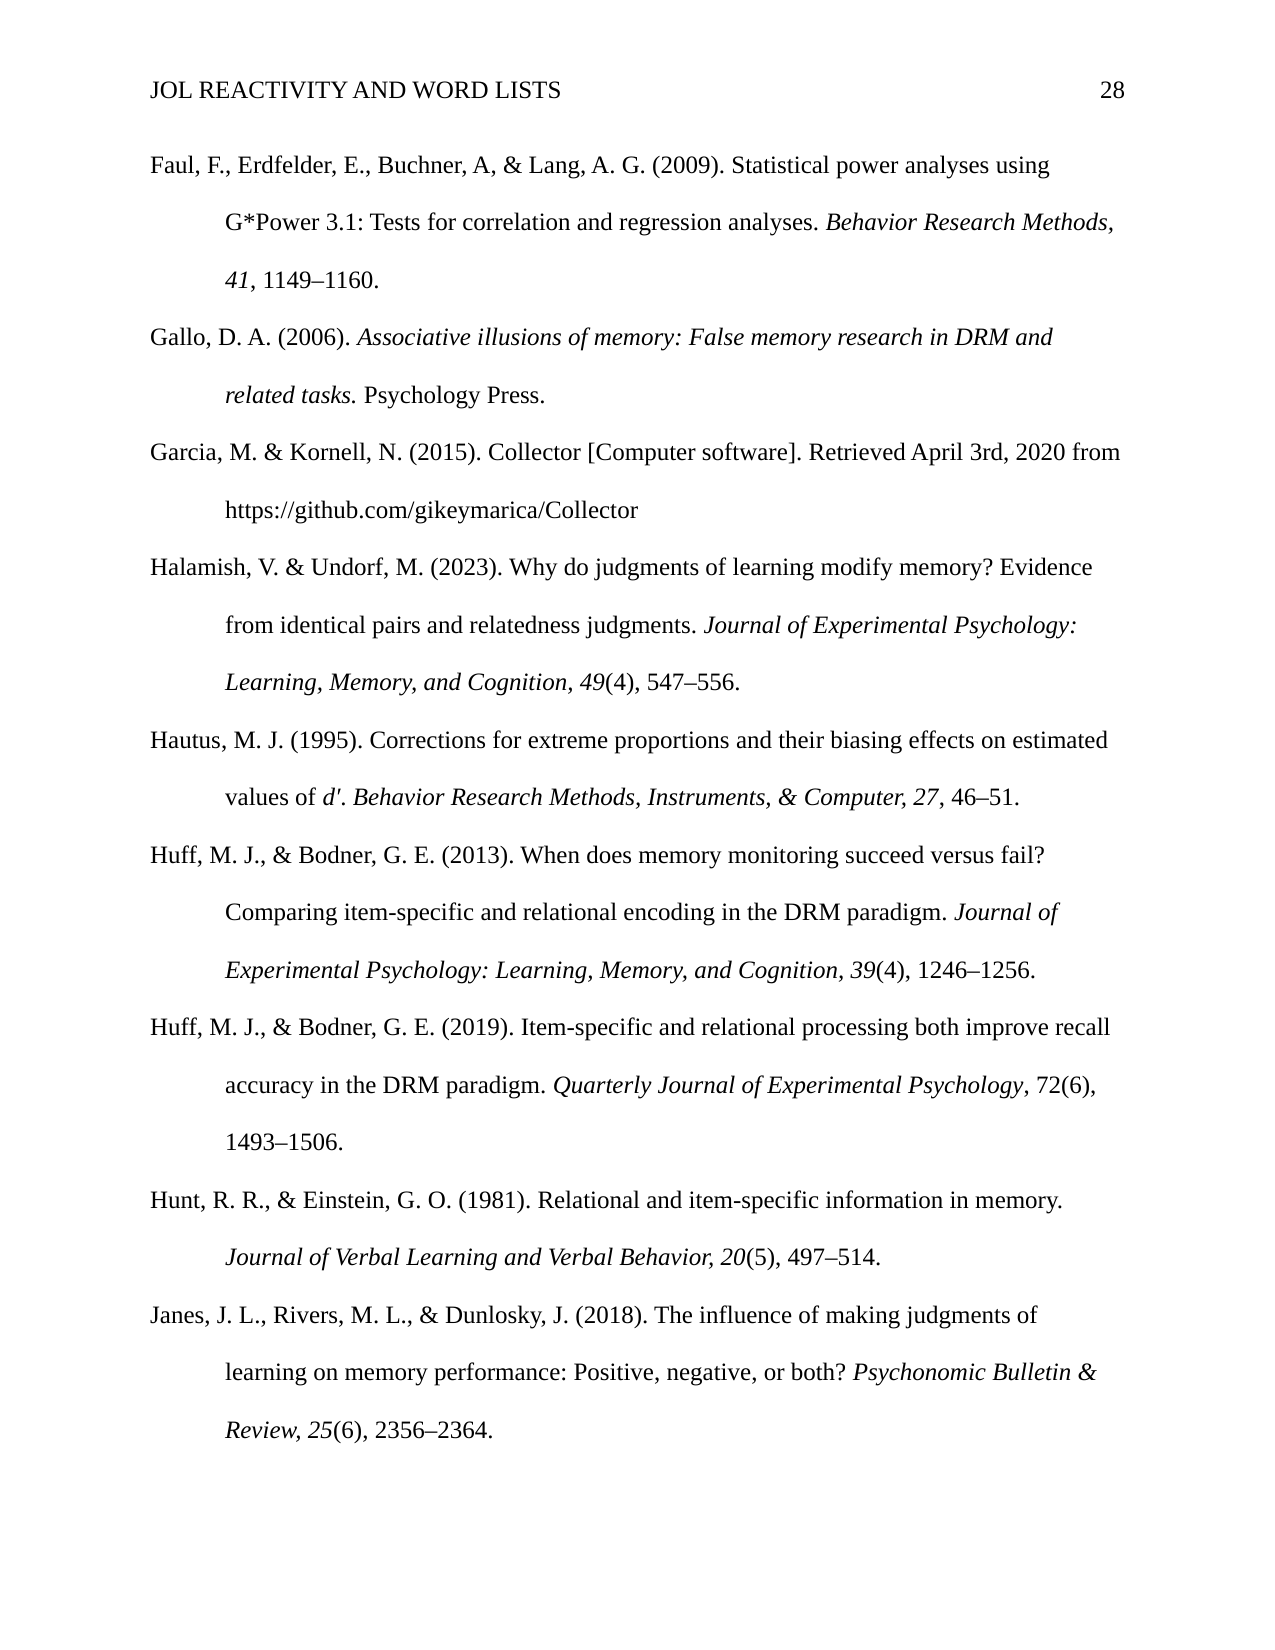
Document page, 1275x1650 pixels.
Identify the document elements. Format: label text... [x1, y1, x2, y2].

text Hautus, M. J. (1995). Corrections for extreme proportions and their biasing effects on estimated values of d′. Behavior Research Methods, Instruments, & Computer, 27, 46–51. [150, 725, 1125, 811]
text Gallo, D. A. (2006). Associative illusions of memory: False memory research in DRM and related tasks. Psychology Press. [150, 322, 1125, 409]
text Hunt, R. R., & Einstein, G. O. (1981). Relational and item-specific information in memory. Journal of Verbal Learning and Verbal Behavior, 20(5), 497–514. [150, 1185, 1125, 1271]
text Faul, F., Erdfelder, E., Buchner, A, & Lang, A. G. (2009). Statistical power analyses using G*Power 3.1: Tests for correlation and regression analyses. Behavior Research Methods, 41, 1149–1160. [150, 150, 1125, 294]
text Halamish, V. & Undorf, M. (2023). Why do judgments of learning modify memory? Evidence from identical pairs and relatedness judgments. Journal of Experimental Psychology: Learning, Memory, and Cognition, 49(4), 547–556. [150, 552, 1125, 696]
text Garcia, M. & Kornell, N. (2015). Collector [Computer software]. Retrieved April 3rd, 2020 from https://github.com/gikeymarica/Collector [150, 437, 1125, 524]
text Janes, J. L., Rivers, M. L., & Dunlosky, J. (2018). The influence of making judgments of learning on memory performance: Positive, negative, or both? Psychonomic Bulletin & Review, 25(6), 2356–2364. [150, 1300, 1125, 1444]
text Huff, M. J., & Bodner, G. E. (2019). Item-specific and relational processing both improve recall accuracy in the DRM paradigm. Quarterly Journal of Experimental Psychology, 72(6), 1493–1506. [150, 1012, 1125, 1156]
text Huff, M. J., & Bodner, G. E. (2013). When does memory monitoring succeed versus fail? Comparing item-specific and relational encoding in the DRM paradigm. Journal of Experimental Psychology: Learning, Memory, and Cognition, 39(4), 1246–1256. [150, 840, 1125, 984]
